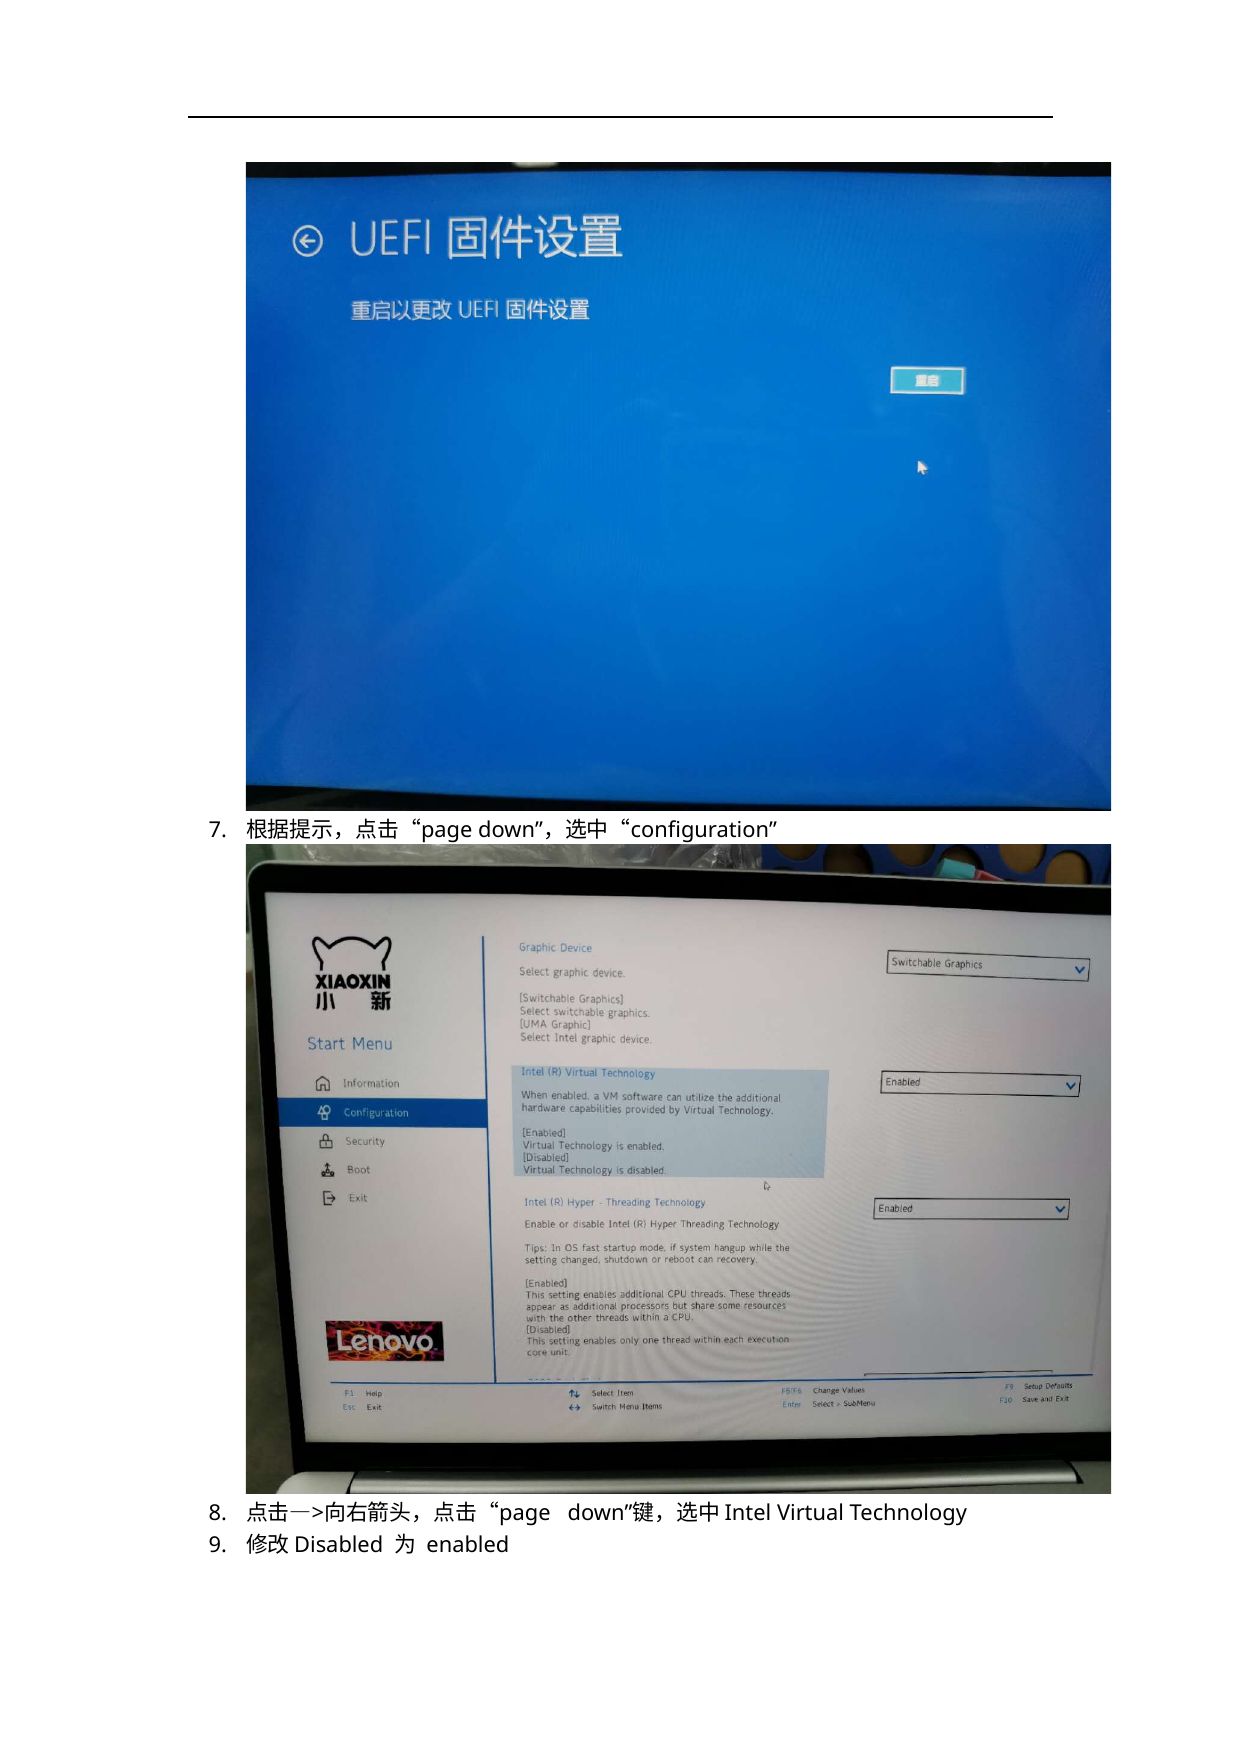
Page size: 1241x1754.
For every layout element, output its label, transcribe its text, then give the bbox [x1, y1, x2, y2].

list 点击—>向右箭头，点击“page down”键，选中Intel Virtual Technology [208, 1494, 1053, 1527]
list 根据提示，点击“page down”，选中“configuration” [208, 812, 1053, 844]
list 修改Disabled 为 enabled [208, 1527, 1053, 1559]
picture [245, 844, 1112, 1494]
picture [245, 162, 1112, 811]
